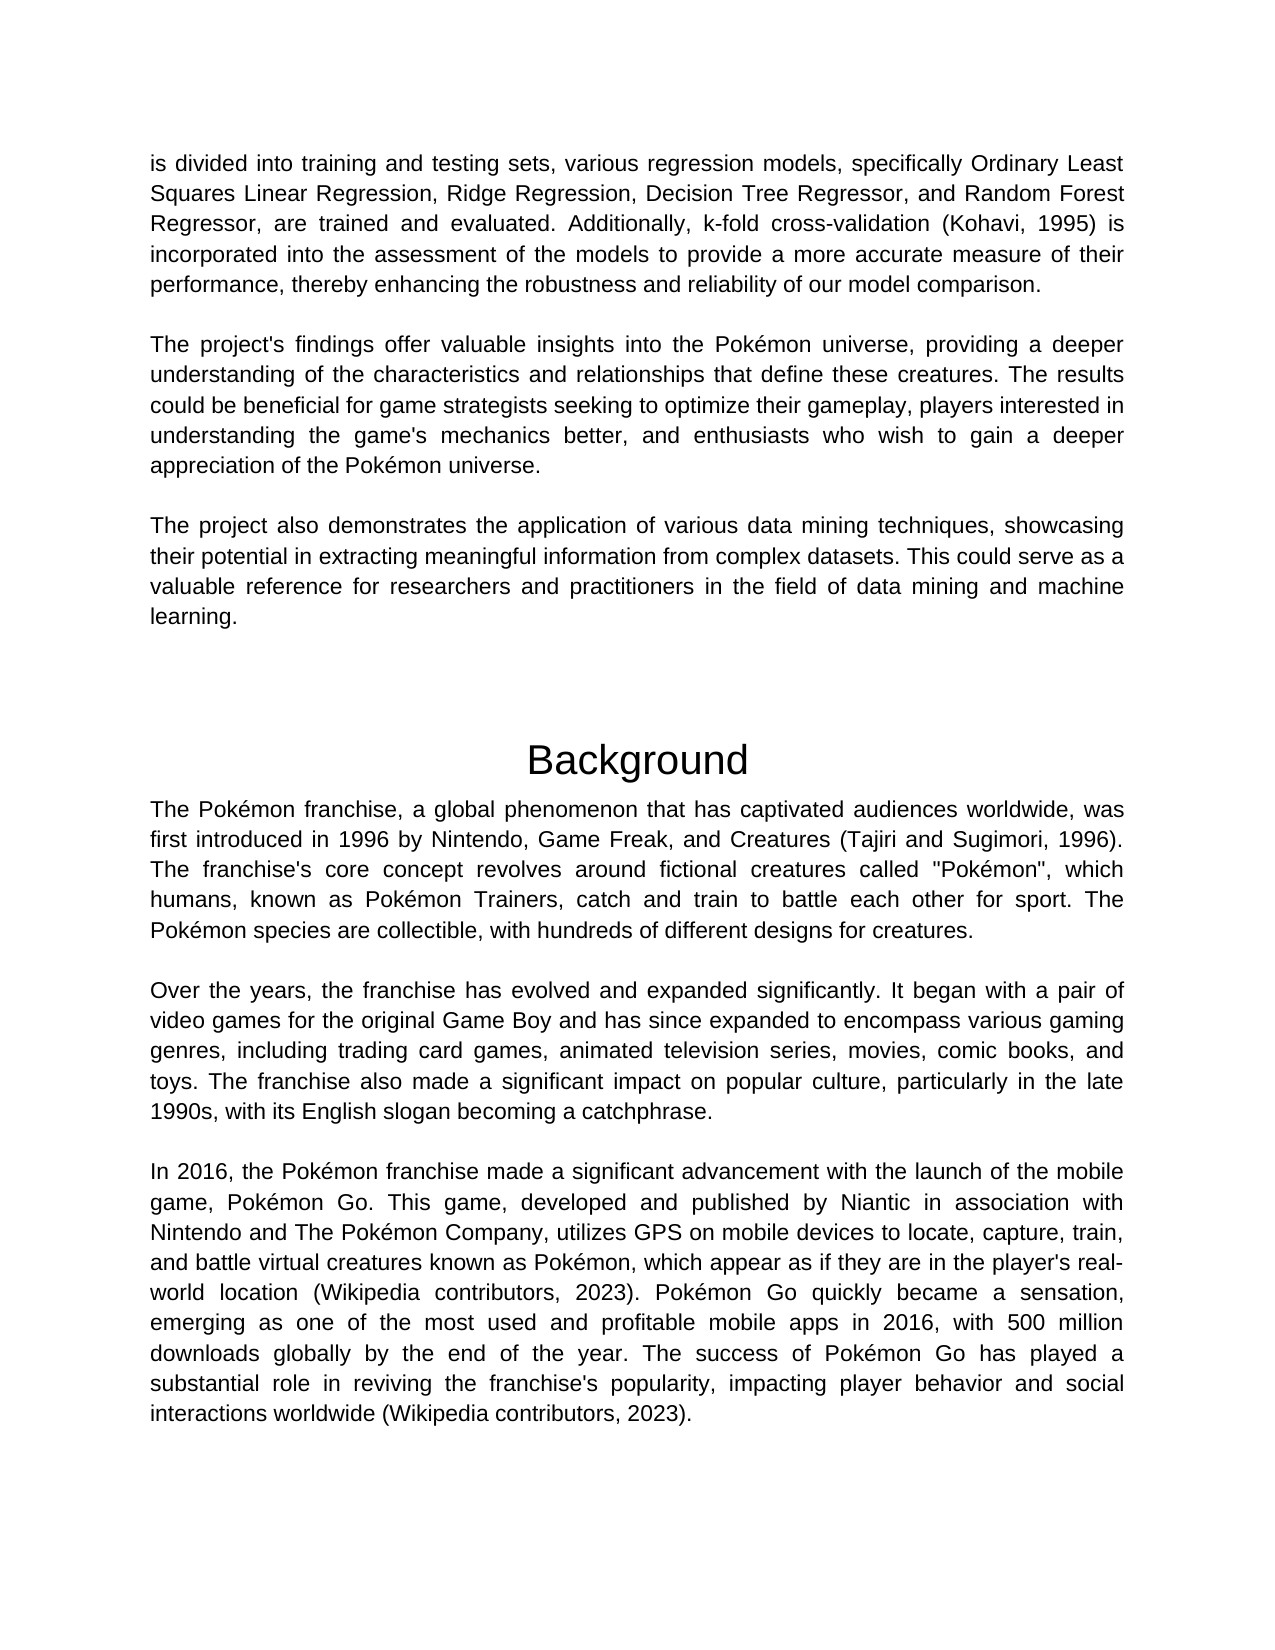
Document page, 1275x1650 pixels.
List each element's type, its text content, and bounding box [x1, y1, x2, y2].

text The project's findings offer valuable insights into the Pokémon universe, providing a deeper understanding of the characteristics and relationships that define these creatures. The results could be beneficial for game strategists seeking to optimize their gameplay, players interested in understanding the game's mechanics better, and enthusiasts who wish to gain a deeper appreciation of the Pokémon universe. [150, 331, 1125, 478]
text Over the years, the franchise has evolved and expanded significantly. It began with a pair of video games for the original Game Boy and has since expanded to encompass various gaming genres, including trading card games, animated television series, movies, comic books, and toys. The franchise also made a significant impact on popular culture, particularly in the late 1990s, with its English slogan becoming a catchphrase. [150, 977, 1125, 1124]
text The project also demonstrates the application of various data mining techniques, showcasing their potential in extracting meaningful information from complex datasets. This could serve as a valuable reference for researchers and practitioners in the field of data mining and machine learning. [150, 512, 1125, 629]
subtitle Background [150, 735, 1125, 783]
text In 2016, the Pokémon franchise made a significant advancement with the launch of the mobile game, Pokémon Go. This game, developed and published by Niantic in association with Nintendo and The Pokémon Company, utilizes GPS on mobile devices to locate, capture, train, and battle virtual creatures known as Pokémon, which appear as if they are in the player's real-world location (Wikipedia contributors, 2023). Pokémon Go quickly became a sensation, emerging as one of the most used and profitable mobile apps in 2016, with 500 million downloads globally by the end of the year. The success of Pokémon Go has played a substantial role in reviving the franchise's popularity, impacting player behavior and social interactions worldwide (Wikipedia contributors, 2023). [150, 1158, 1125, 1426]
text The Pokémon franchise, a global phenomenon that has captivated audiences worldwide, was first introduced in 1996 by Nintendo, Game Freak, and Creatures (Tajiri and Sugimori, 1996). The franchise's core concept revolves around fictional creatures called "Pokémon", which humans, known as Pokémon Trainers, catch and train to battle each other for sport. The Pokémon species are collectible, with hundreds of different designs for creatures. [150, 796, 1125, 943]
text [150, 150, 1125, 297]
